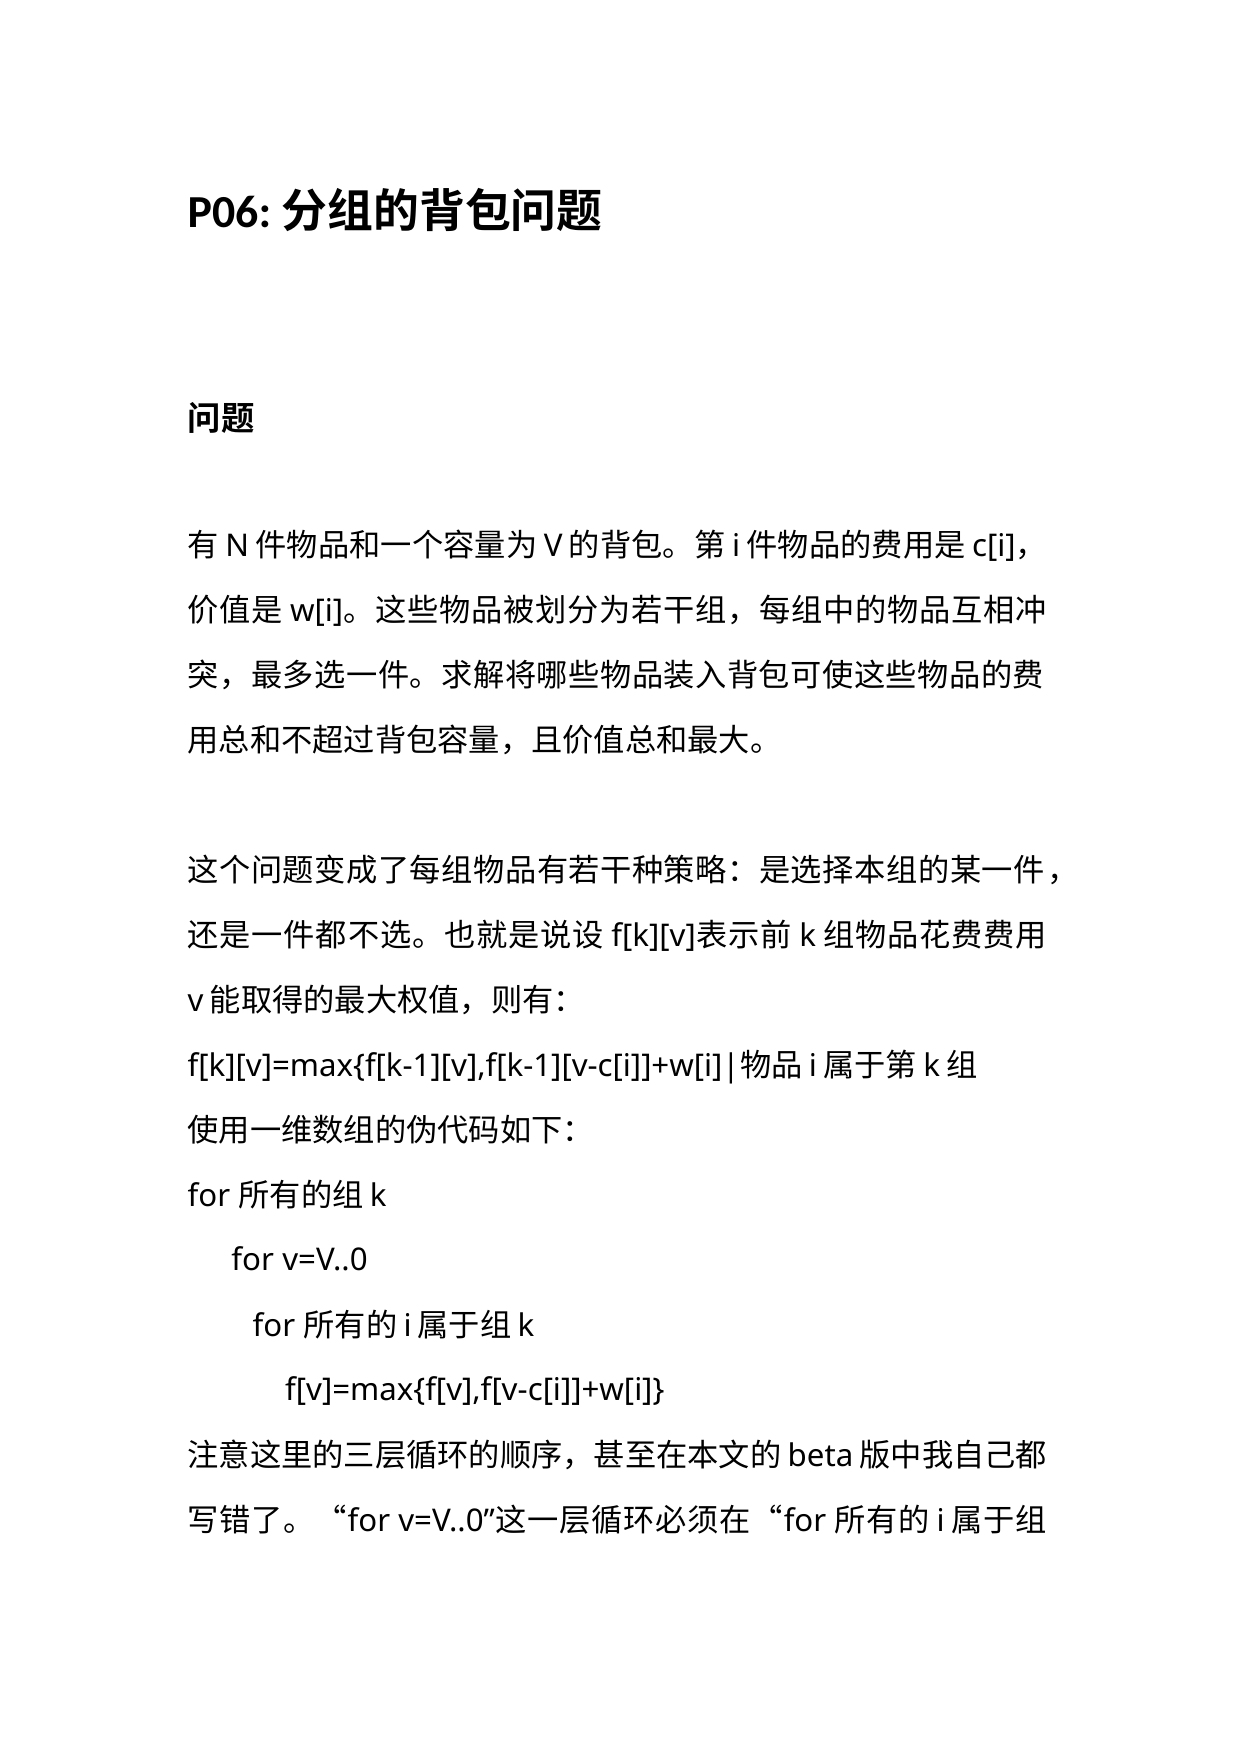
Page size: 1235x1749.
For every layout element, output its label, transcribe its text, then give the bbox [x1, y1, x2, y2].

subtitle 问题 [187, 384, 1047, 449]
text for 所有的i属于组k [187, 1291, 1047, 1356]
text for 所有的组k [187, 1161, 1047, 1226]
text for v=V..0 [187, 1226, 1047, 1291]
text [187, 1421, 1047, 1551]
text f[v]=max{f[v],f[v-c[i]]+w[i]} [187, 1356, 1047, 1421]
subtitle P06: 分组的背包问题 [187, 159, 1047, 257]
text 这个问题变成了每组物品有若干种策略：是选择本组的某一件，还是一件都不选。也就是说设f[k][v]表示前k组物品花费费用v能取得的最大权值，则有： [187, 836, 1047, 1031]
text 有N件物品和一个容量为V的背包。第i件物品的费用是c[i]，价值是w[i]。这些物品被划分为若干组，每组中的物品互相冲突，最多选一件。求解将哪些物品装入背包可使这些物品的费用总和不超过背包容量，且价值总和最大。 [187, 511, 1047, 771]
text f[k][v]=max{f[k-1][v],f[k-1][v-c[i]]+w[i]|物品i属于第k组 [187, 1031, 1047, 1096]
text 使用一维数组的伪代码如下： [187, 1096, 1047, 1161]
